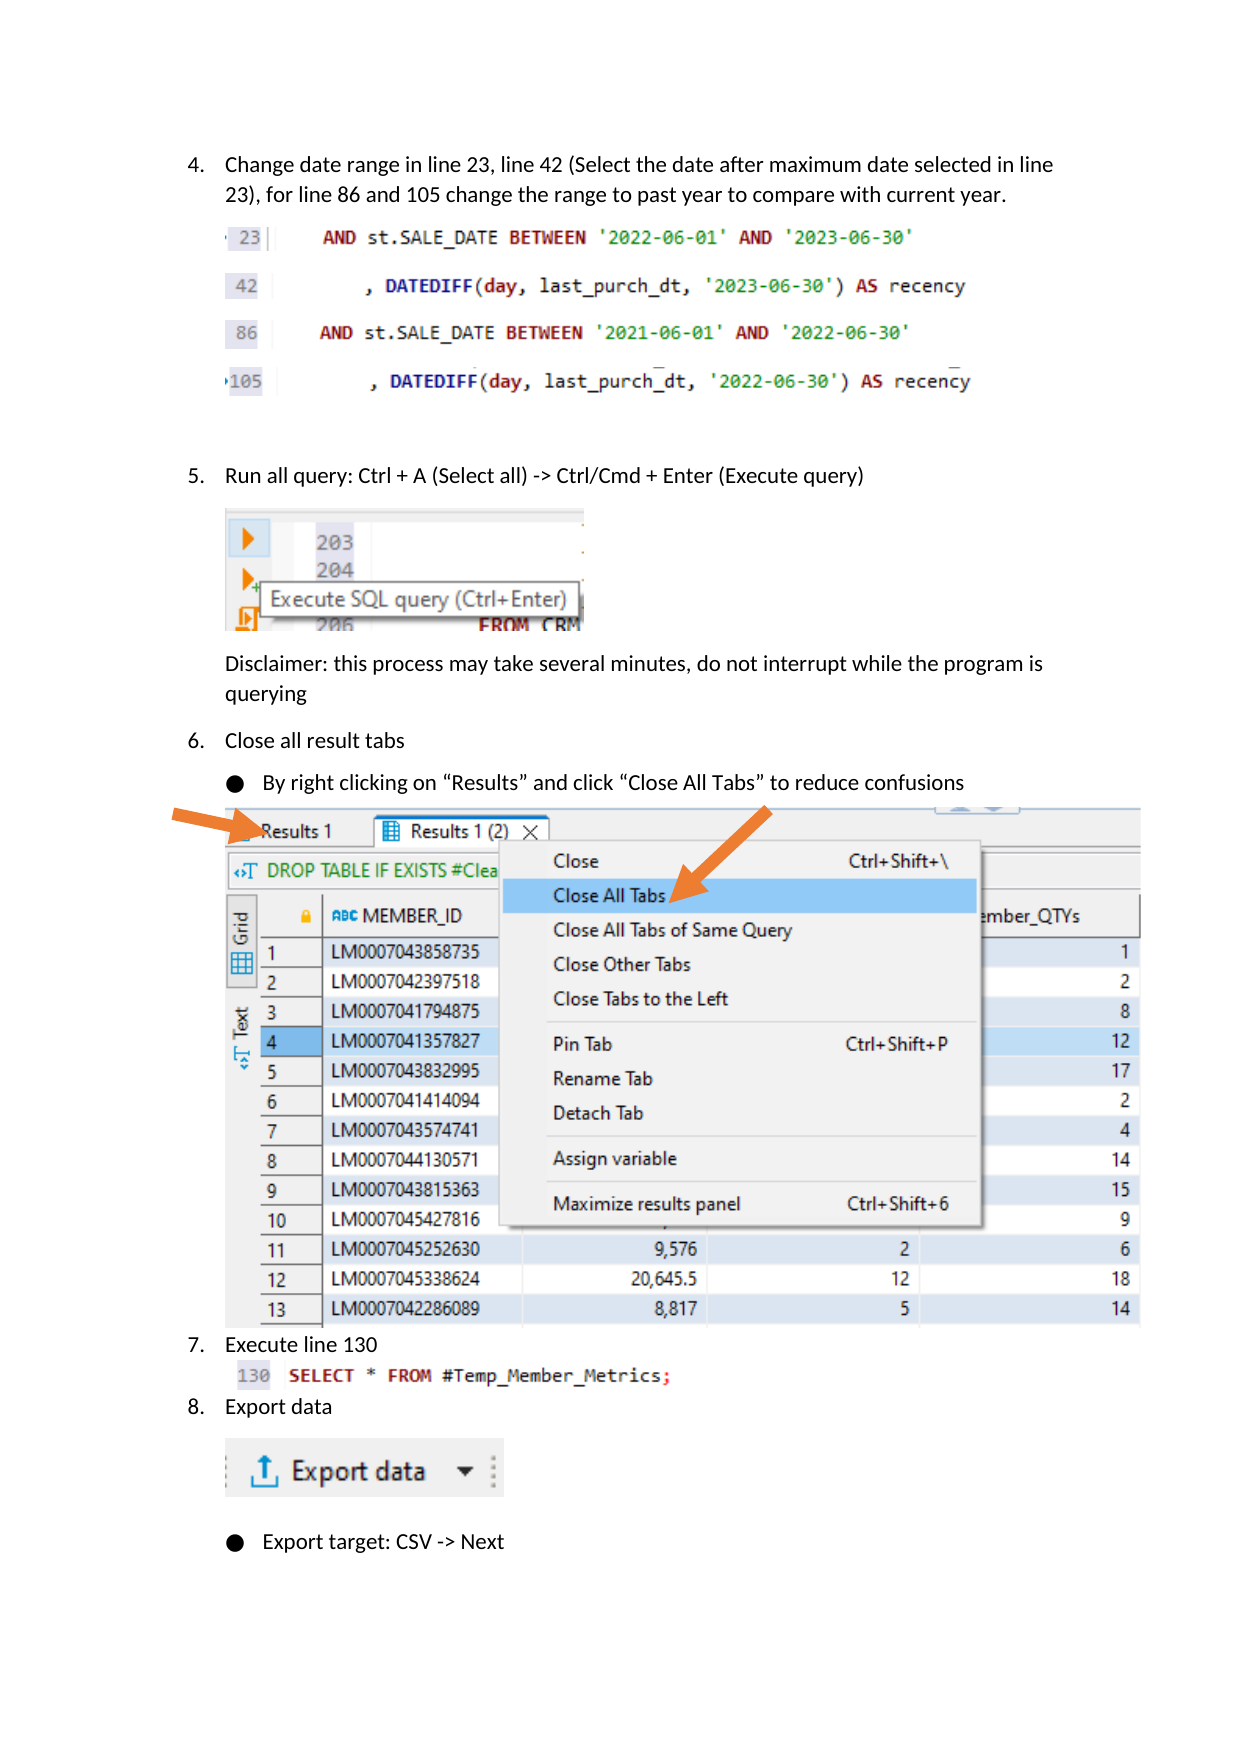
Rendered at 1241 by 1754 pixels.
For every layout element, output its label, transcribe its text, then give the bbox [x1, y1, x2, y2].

picture [225, 367, 985, 396]
text Disclaimer: this process may take several minutes, do not interrupt while the program is querying [225, 649, 1090, 708]
picture [225, 807, 1141, 1328]
list Export data [187, 1392, 1090, 1420]
picture [225, 508, 584, 631]
picture [225, 227, 924, 251]
list Change date range in line 23, line 42 (Select the date after maximum date selected in line 23), for line 86 and 105 change the range to past year to compare with current year. [187, 150, 1090, 208]
picture [225, 1438, 504, 1497]
picture [225, 807, 235, 819]
picture [225, 273, 994, 299]
list Run all query: Ctrl + A (Select all) -> Ctrl/Cmd + Enter (Execute query) [187, 462, 1090, 490]
picture [225, 320, 919, 349]
picture [225, 1360, 707, 1390]
list By right clicking on “Results” and click “Close All Tabs” to reduce confusions [225, 757, 1090, 804]
list Export target: CSV -> Next [225, 1516, 1090, 1563]
list Execute line 130 [187, 1330, 1090, 1358]
list Close all result tabs [187, 726, 1090, 754]
